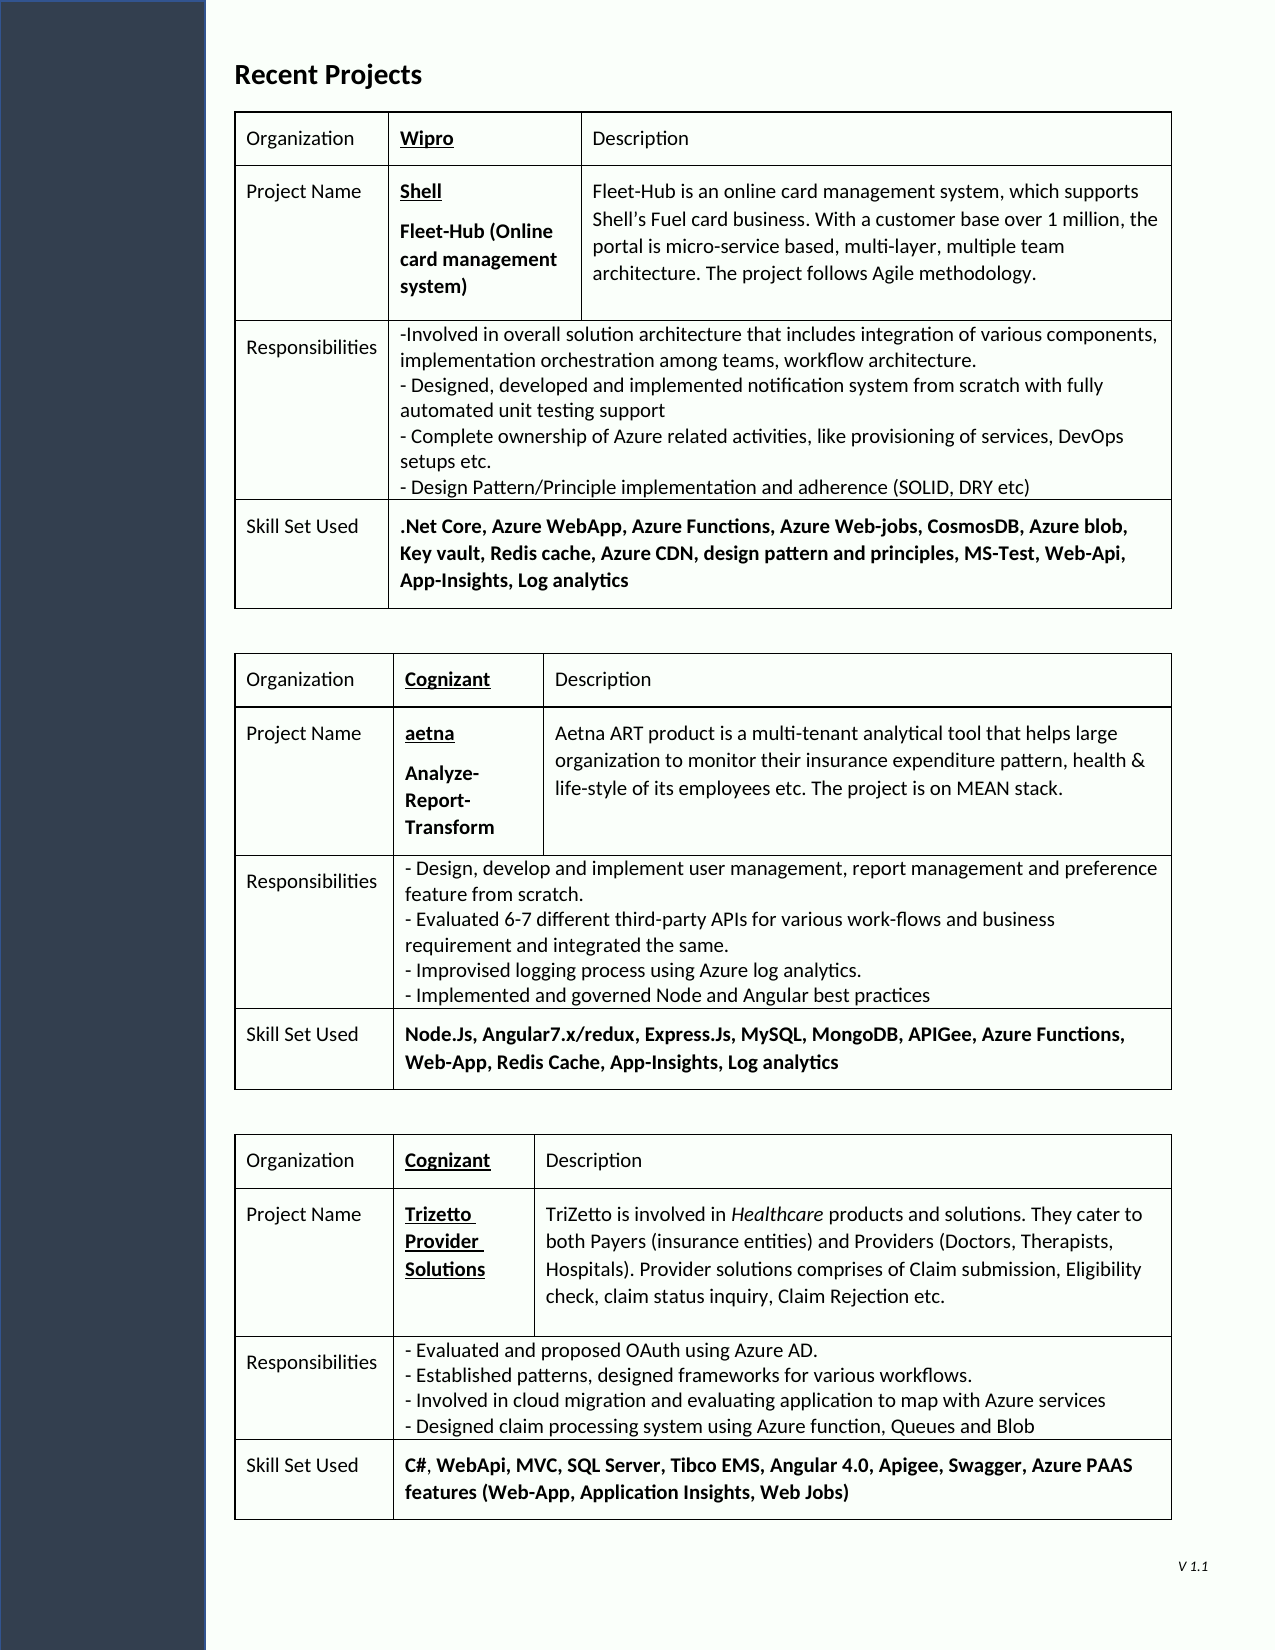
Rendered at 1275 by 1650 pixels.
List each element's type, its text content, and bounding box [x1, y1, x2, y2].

table_header Organization [236, 654, 393, 706]
table_cell Shell Fleet-Hub (Online card management system) [389, 166, 581, 320]
table_cell Skill Set Used [236, 1009, 393, 1089]
table_header Cognizant [394, 1135, 534, 1188]
table_header Description [535, 1135, 1171, 1188]
table_cell Project Name [236, 1189, 393, 1336]
table_header Organization [236, 113, 388, 165]
table_cell Trizetto Provider Solutions [394, 1189, 534, 1336]
table_header Description [544, 654, 1171, 706]
table_cell Aetna ART product is a multi-tenant analytical tool that helps large organization to monitor their insurance expenditure pattern, health & life-style of its employees etc. The project is on MEAN stack. [544, 708, 1171, 854]
table_cell TriZetto is involved in Healthcare products and solutions. They cater to both Payers (insurance entities) and Providers (Doctors, Therapists, Hospitals). Provider solutions comprises of Claim submission, Eligibility check, claim status inquiry, Claim Rejection etc. [535, 1189, 1171, 1336]
table_header Description [582, 113, 1171, 165]
table_header Organization [236, 1135, 393, 1188]
table_cell - Design, develop and implement user management, report management and preference feature from scratch. - Evaluated 6-7 different third-party APIs for various work-flows and business requirement and integrated the same. - Improvised logging process using Azure log analytics. - Implemented and governed Node and Angular best practices [394, 856, 1171, 1008]
table_cell Skill Set Used [236, 500, 388, 608]
table_header Wipro [389, 113, 581, 165]
table_cell Node.Js, Angular7.x/redux, Express.Js, MySQL, MongoDB, APIGee, Azure Functions, Web-App, Redis Cache, App-Insights, Log analytics [394, 1009, 1171, 1089]
table_cell Skill Set Used [236, 1440, 393, 1519]
text Recent Projects [234, 56, 1228, 92]
table_cell -Involved in overall solution architecture that includes integration of various components, implementation orchestration among teams, workflow architecture. - Designed, developed and implemented notification system from scratch with fully automated unit testing support - Complete ownership of Azure related activities, like provisioning of services, DevOps setups etc. - Design Pattern/Principle implementation and adherence (SOLID, DRY etc) [389, 321, 1171, 499]
table_cell - Evaluated and proposed OAuth using Azure AD. - Established patterns, designed frameworks for various workflows. - Involved in cloud migration and evaluating application to map with Azure services - Designed claim processing system using Azure function, Queues and Blob [394, 1337, 1171, 1438]
table_cell Responsibilities [236, 1337, 393, 1438]
table_cell C#, WebApi, MVC, SQL Server, Tibco EMS, Angular 4.0, Apigee, Swagger, Azure PAAS features (Web-App, Application Insights, Web Jobs) [394, 1440, 1171, 1519]
table_cell Project Name [236, 166, 388, 320]
table_cell aetna Analyze-Report-Transform [394, 708, 543, 854]
table_cell Responsibilities [236, 321, 388, 499]
table_cell .Net Core, Azure WebApp, Azure Functions, Azure Web-jobs, CosmosDB, Azure blob, Key vault, Redis cache, Azure CDN, design pattern and principles, MS-Test, Web-Api, App-Insights, Log analytics [389, 500, 1171, 608]
table_cell Responsibilities [236, 856, 393, 1008]
table_header Cognizant [394, 654, 543, 706]
table_cell Project Name [236, 708, 393, 854]
table_cell Fleet-Hub is an online card management system, which supports Shell’s Fuel card business. With a customer base over 1 million, the portal is micro-service based, multi-layer, multiple team architecture. The project follows Agile methodology. [582, 166, 1171, 320]
